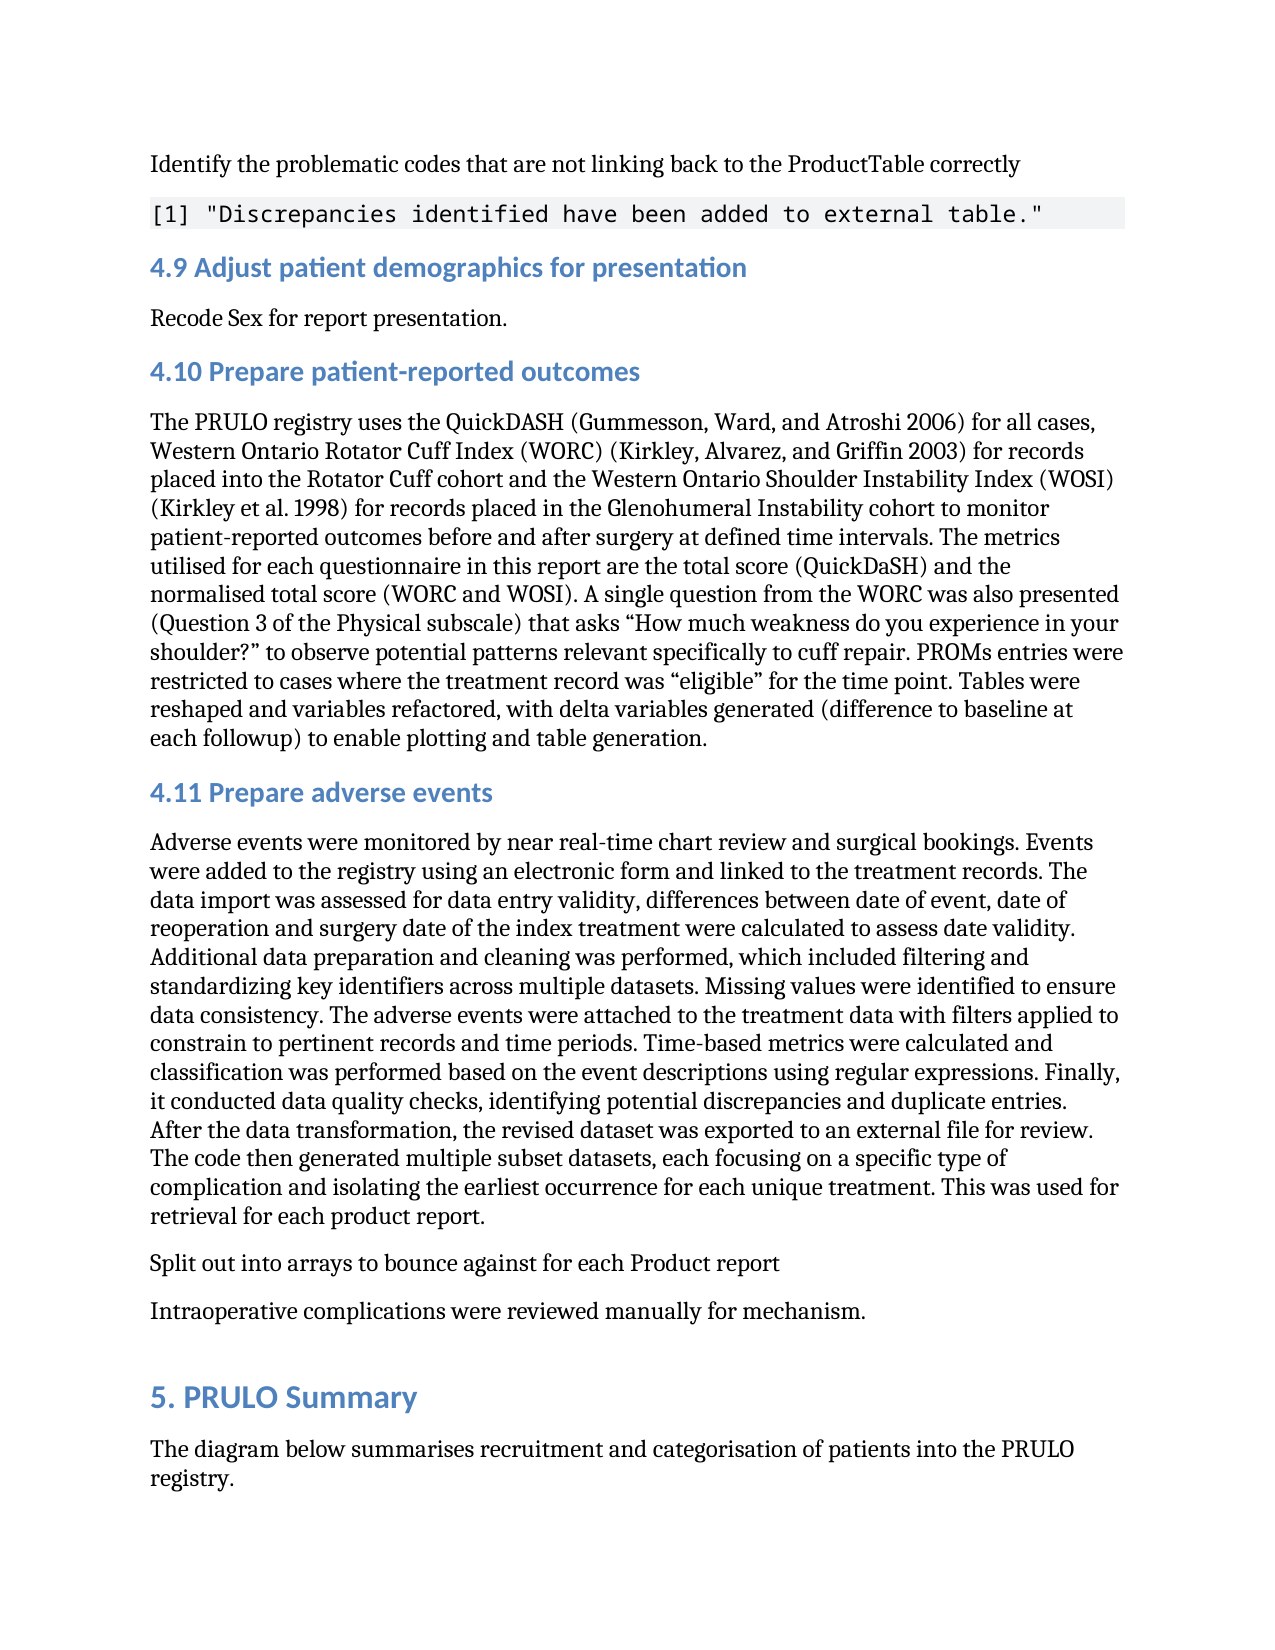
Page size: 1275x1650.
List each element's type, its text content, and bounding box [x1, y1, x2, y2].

subtitle 4.9 Adjust patient demographics for presentation [150, 249, 1125, 285]
subtitle 5. PRULO Summary [150, 1376, 1125, 1416]
text Split out into arrays to bounce against for each Product report [150, 1249, 1125, 1278]
text Recode Sex for report presentation. [150, 304, 1125, 333]
text [1] "Discrepancies identified have been added to external table." [150, 197, 1125, 229]
text Intraoperative complications were reviewed manually for mechanism. [150, 1297, 1125, 1326]
subtitle 4.11 Prepare adverse events [150, 774, 1125, 809]
text Adverse events were monitored by near real-time chart review and surgical bookings. Events were added to the registry using an electronic form and linked to the treatment records. The data import was assessed for data entry validity, differences between date of event, date of reoperation and surgery date of the index treatment were calculated to assess date validity. Additional data preparation and cleaning was performed, which included filtering and standardizing key identifiers across multiple datasets. Missing values were identified to ensure data consistency. The adverse events were attached to the treatment data with filters applied to constrain to pertinent records and time periods. Time-based metrics were calculated and classification was performed based on the event descriptions using regular expressions. Finally, it conducted data quality checks, identifying potential discrepancies and duplicate entries. After the data transformation, the revised dataset was exported to an external file for review. The code then generated multiple subset datasets, each focusing on a specific type of complication and isolating the earliest occurrence for each unique treatment. This was used for retrieval for each product report. [150, 828, 1125, 1231]
text The diagram below summarises recruitment and categorisation of patients into the PRULO registry. [150, 1435, 1125, 1493]
text The PRULO registry uses the QuickDASH (Gummesson, Ward, and Atroshi 2006) for all cases, Western Ontario Rotator Cuff Index (WORC) (Kirkley, Alvarez, and Griffin 2003) for records placed into the Rotator Cuff cohort and the Western Ontario Shoulder Instability Index (WOSI) (Kirkley et al. 1998) for records placed in the Glenohumeral Instability cohort to monitor patient-reported outcomes before and after surgery at defined time intervals. The metrics utilised for each questionnaire in this report are the total score (QuickDaSH) and the normalised total score (WORC and WOSI). A single question from the WORC was also presented (Question 3 of the Physical subscale) that asks “How much weakness do you experience in your shoulder?” to observe potential patterns relevant specifically to cuff repair. PROMs entries were restricted to cases where the treatment record was “eligible” for the time point. Tables were reshaped and variables refactored, with delta variables generated (difference to baseline at each followup) to enable plotting and table generation. [150, 408, 1125, 753]
subtitle 4.10 Prepare patient-reported outcomes [150, 353, 1125, 389]
text Identify the problematic codes that are not linking back to the ProductTable correctly [150, 150, 1125, 179]
